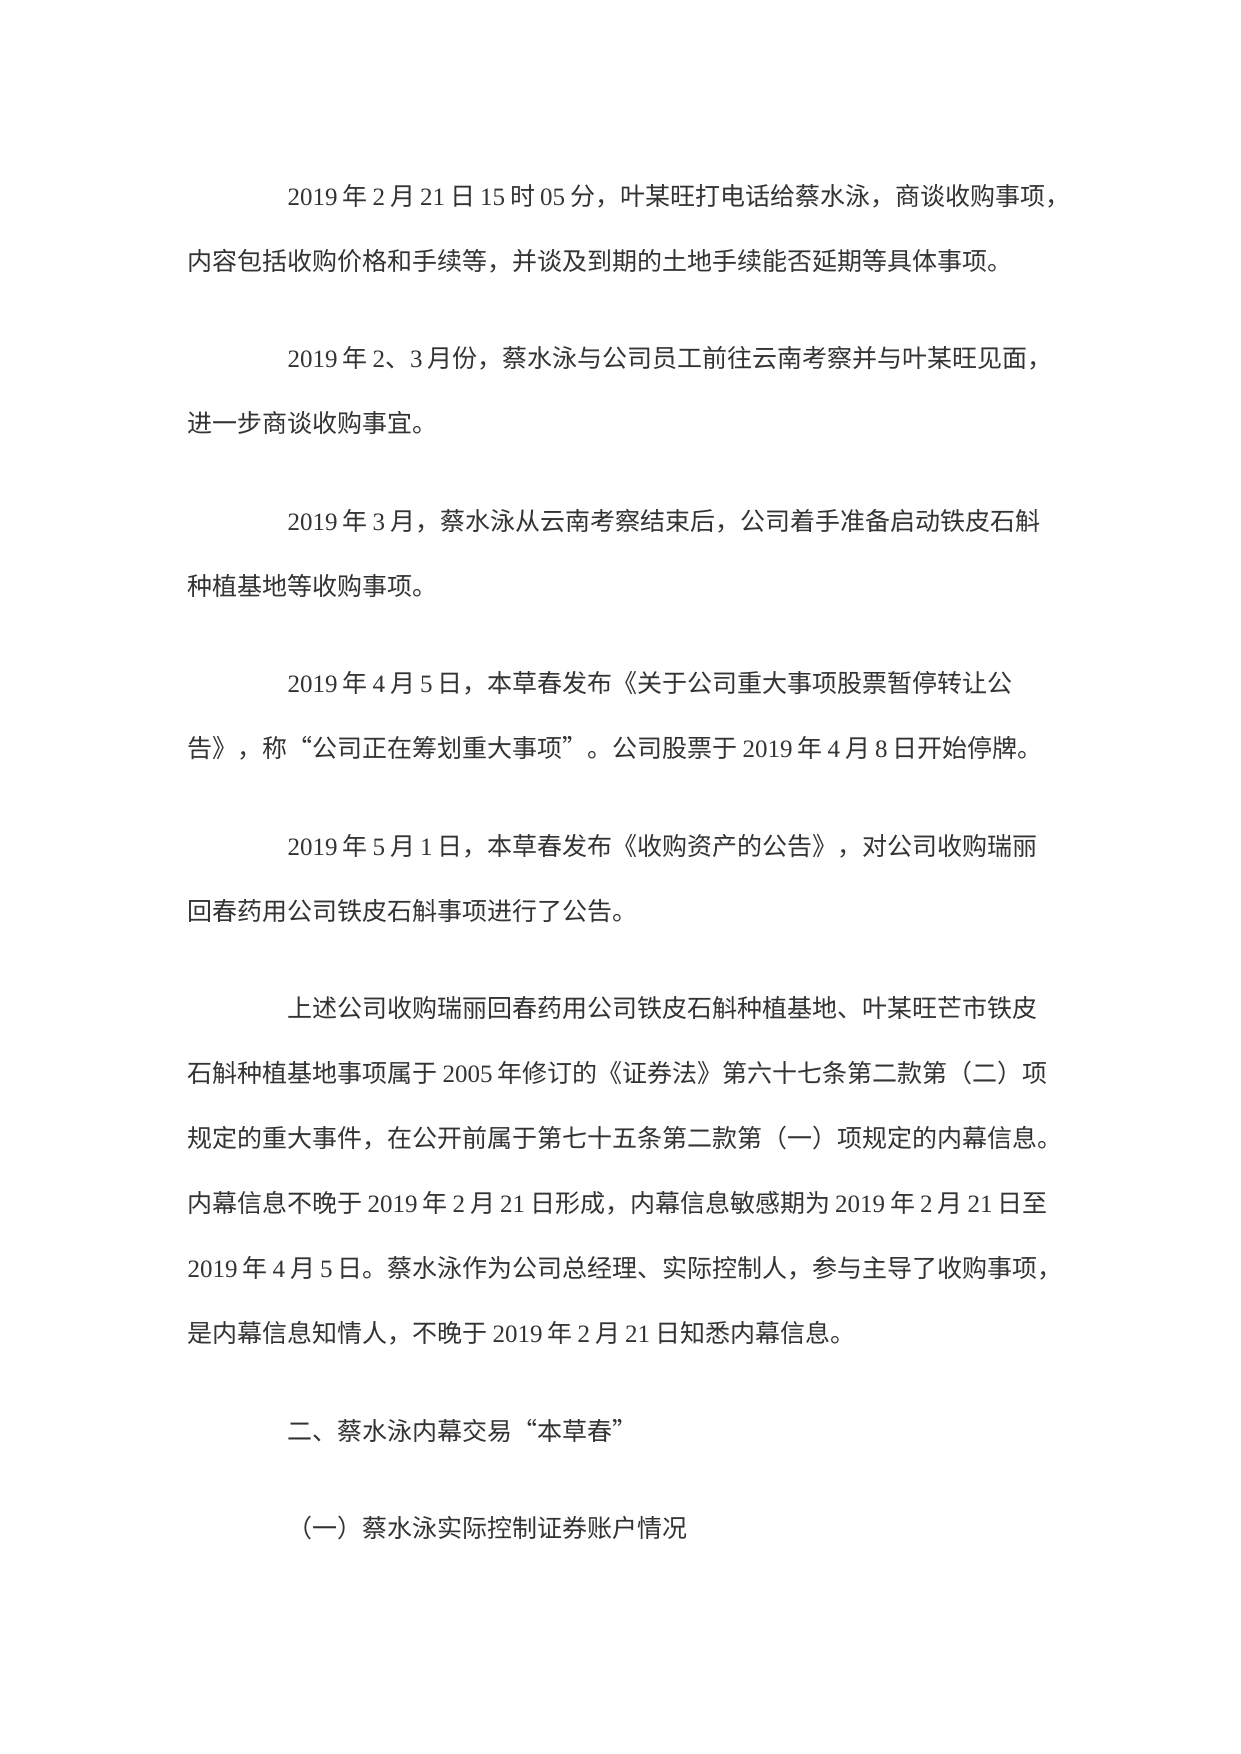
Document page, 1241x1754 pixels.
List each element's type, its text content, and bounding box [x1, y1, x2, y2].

text 上述公司收购瑞丽回春药用公司铁皮石斛种植基地、叶某旺芒市铁皮石斛种植基地事项属于2005年修订的《证券法》第六十七条第二款第（二）项规定的重大事件，在公开前属于第七十五条第二款第（一）项规定的内幕信息。内幕信息不晚于2019年2月21日形成，内幕信息敏感期为2019年2月21日至2019年4月5日。蔡水泳作为公司总经理、实际控制人，参与主导了收购事项，是内幕信息知情人，不晚于2019年2月21日知悉内幕信息。 [187, 974, 1053, 1364]
text 2019年5月1日，本草春发布《收购资产的公告》，对公司收购瑞丽回春药用公司铁皮石斛事项进行了公告。 [187, 812, 1053, 942]
text （一）蔡水泳实际控制证券账户情况 [187, 1494, 1053, 1559]
text 二、蔡水泳内幕交易“本草春” [187, 1397, 1053, 1462]
text 2019年4月5日，本草春发布《关于公司重大事项股票暂停转让公告》，称“公司正在筹划重大事项”。公司股票于2019年4月8日开始停牌。 [187, 649, 1053, 779]
text 2019年2、3月份，蔡水泳与公司员工前往云南考察并与叶某旺见面，进一步商谈收购事宜。 [187, 324, 1053, 454]
text 2019年3月，蔡水泳从云南考察结束后，公司着手准备启动铁皮石斛种植基地等收购事项。 [187, 487, 1053, 617]
text 2019年2月21日15时05分，叶某旺打电话给蔡水泳，商谈收购事项，内容包括收购价格和手续等，并谈及到期的土地手续能否延期等具体事项。 [187, 162, 1053, 292]
